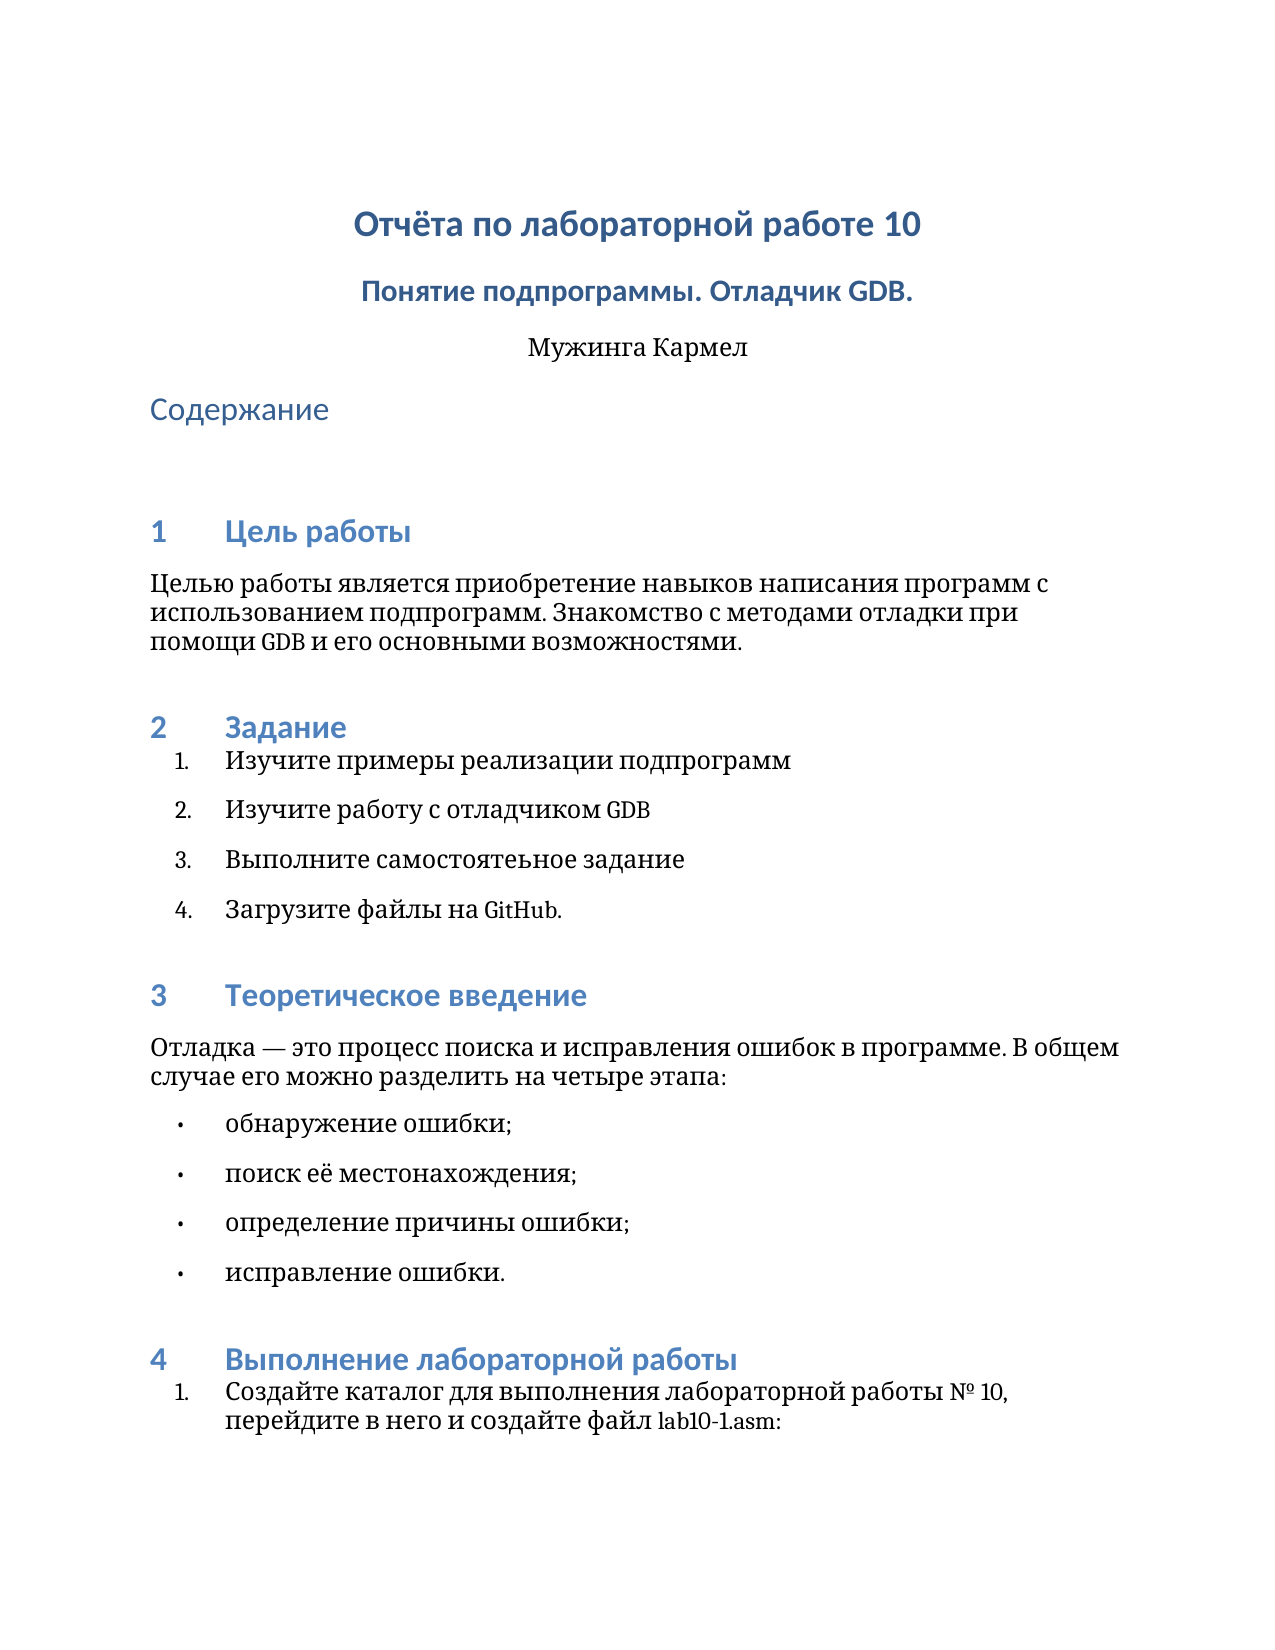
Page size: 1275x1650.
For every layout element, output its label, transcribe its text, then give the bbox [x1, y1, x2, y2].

subtitle Понятие подпрограммы. Отладчик GDB. [150, 271, 1125, 309]
list Выполните самостоятеьное задание [175, 846, 1125, 875]
subtitle 1 Цель работы [150, 510, 1125, 551]
list обнаружение ошибки; [175, 1110, 1125, 1139]
title Отчёта по лабораторной работе 10 [150, 200, 1125, 246]
list Загрузите файлы на GitHub. [175, 896, 1125, 924]
list Изучите работу с отладчиком GDB [175, 796, 1125, 825]
subtitle 2 Задание [150, 706, 1125, 747]
list исправление ошибки. [175, 1259, 1125, 1288]
list Изучите примеры реализации подпрограмм [175, 747, 1125, 776]
text Мужинга Кармел [150, 334, 1125, 363]
text Целью работы является приобретение навыков написания программ с использованием подпрограмм. Знакомство с методами отладки при помощи GDB и его основными возможностями. [150, 570, 1125, 656]
list определение причины ошибки; [175, 1209, 1125, 1238]
list поиск её местонахождения; [175, 1160, 1125, 1188]
list Создайте каталог для выполнения лабораторной работы № 10, перейдите в него и создайте файл lab10-1.asm: [175, 1378, 1125, 1436]
text Отладка — это процесс поиска и исправления ошибок в программе. В общем случае его можно разделить на четыре этапа: [150, 1034, 1125, 1091]
subtitle 4 Выполнение лабораторной работы [150, 1338, 1125, 1378]
subtitle 3 Теоретическое введение [150, 974, 1125, 1015]
